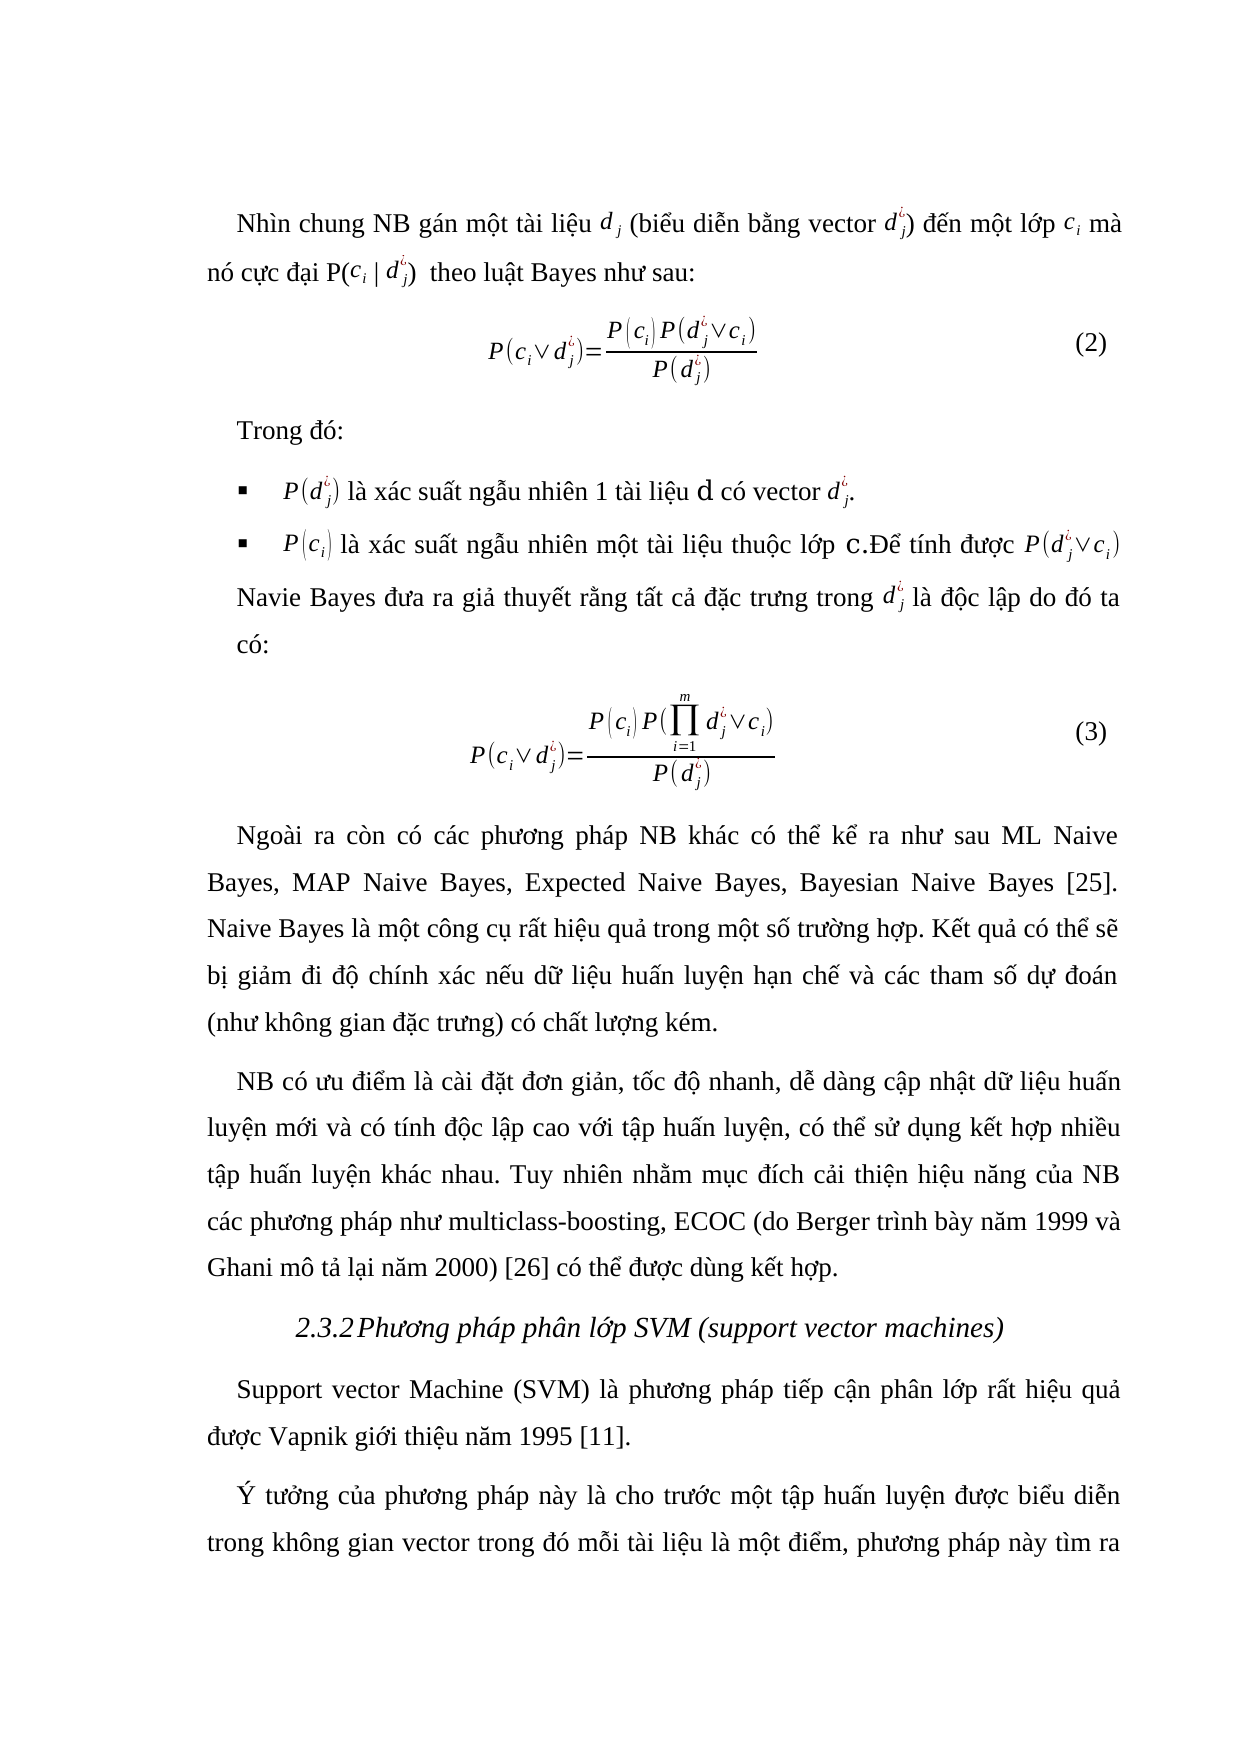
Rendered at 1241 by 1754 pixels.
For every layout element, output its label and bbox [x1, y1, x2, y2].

table_header [1049, 303, 1133, 402]
table_header [1049, 675, 1133, 806]
table_header [196, 303, 1048, 402]
table_header [196, 675, 1048, 806]
